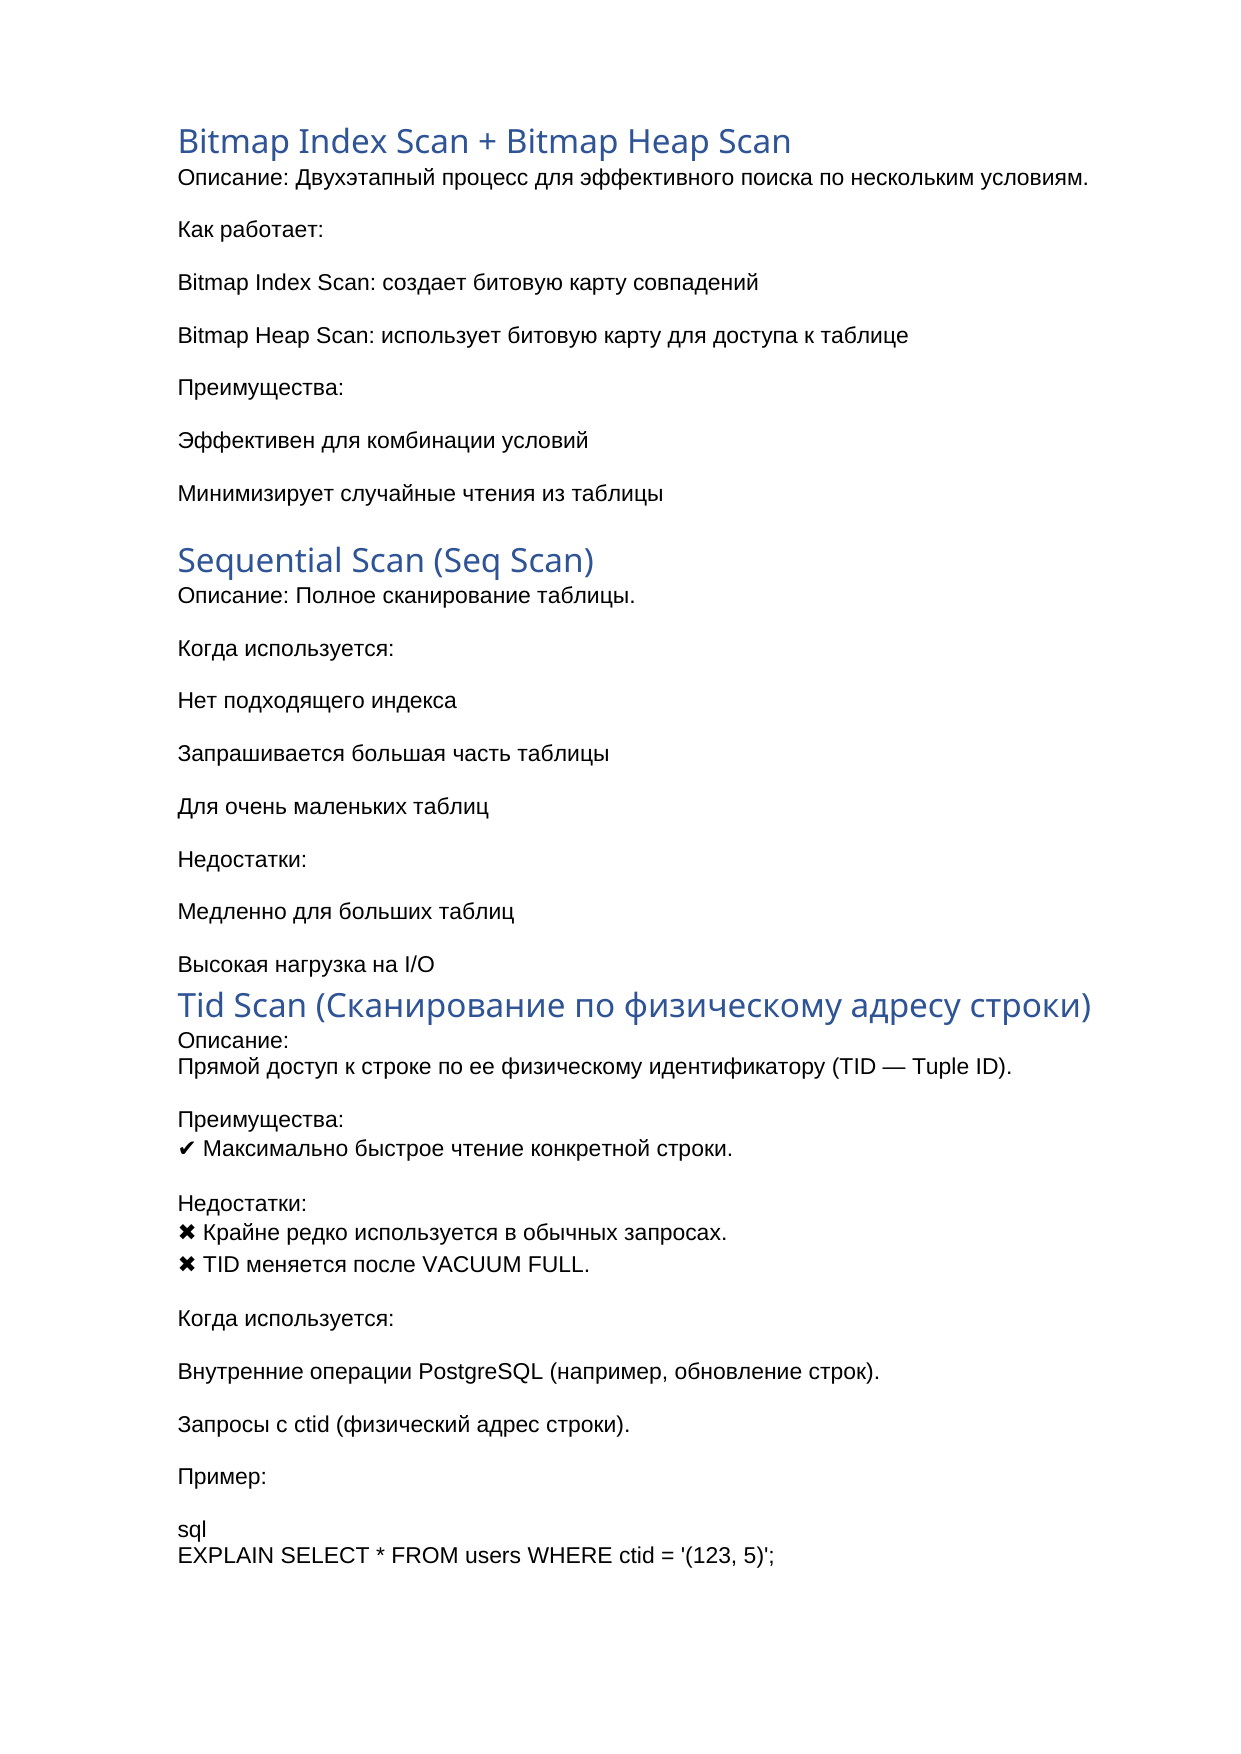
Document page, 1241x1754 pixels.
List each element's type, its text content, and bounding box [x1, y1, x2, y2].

text Минимизирует случайные чтения из таблицы [177, 480, 1152, 506]
text Прямой доступ к строке по ее физическому идентификатору (TID — Tuple ID). [177, 1053, 1152, 1080]
text Преимущества: [177, 1106, 1152, 1132]
text Недостатки: [177, 846, 1152, 872]
text sql [177, 1516, 1152, 1542]
text Преимущества: [177, 374, 1152, 401]
text Описание: [177, 1027, 1152, 1053]
text Когда используется: [177, 635, 1152, 661]
text Когда используется: [177, 1305, 1152, 1332]
text ✔ Максимально быстрое чтение конкретной строки. [177, 1132, 1152, 1164]
text Для очень маленьких таблиц [177, 793, 1152, 819]
text Запросы с ctid (физический адрес строки). [177, 1411, 1152, 1437]
text ✖ Крайне редко используется в обычных запросах. [177, 1216, 1152, 1248]
text Нет подходящего индекса [177, 687, 1152, 714]
text EXPLAIN SELECT * FROM users WHERE ctid = '(123, 5)'; [177, 1542, 1152, 1569]
text Запрашивается большая часть таблицы [177, 740, 1152, 767]
text Высокая нагрузка на I/O [177, 951, 1152, 977]
text Медленно для больших таблиц [177, 898, 1152, 925]
text Внутренние операции PostgreSQL (например, обновление строк). [177, 1358, 1152, 1384]
text Описание: Полное сканирование таблицы. [177, 582, 1152, 608]
text Эффективен для комбинации условий [177, 427, 1152, 453]
subtitle Tid Scan (Сканирование по физическому адресу строки) [177, 982, 1152, 1027]
subtitle Bitmap Index Scan + Bitmap Heap Scan [177, 118, 1152, 163]
text Недостатки: [177, 1190, 1152, 1216]
text Как работает: [177, 216, 1152, 243]
text Пример: [177, 1463, 1152, 1490]
text ✖ TID меняется после VACUUM FULL. [177, 1248, 1152, 1279]
text Описание: Двухэтапный процесс для эффективного поиска по нескольким условиям. [177, 163, 1152, 190]
text Bitmap Index Scan: создает битовую карту совпадений [177, 269, 1152, 295]
text Bitmap Heap Scan: использует битовую карту для доступа к таблице [177, 322, 1152, 348]
subtitle Sequential Scan (Seq Scan) [177, 537, 1152, 582]
